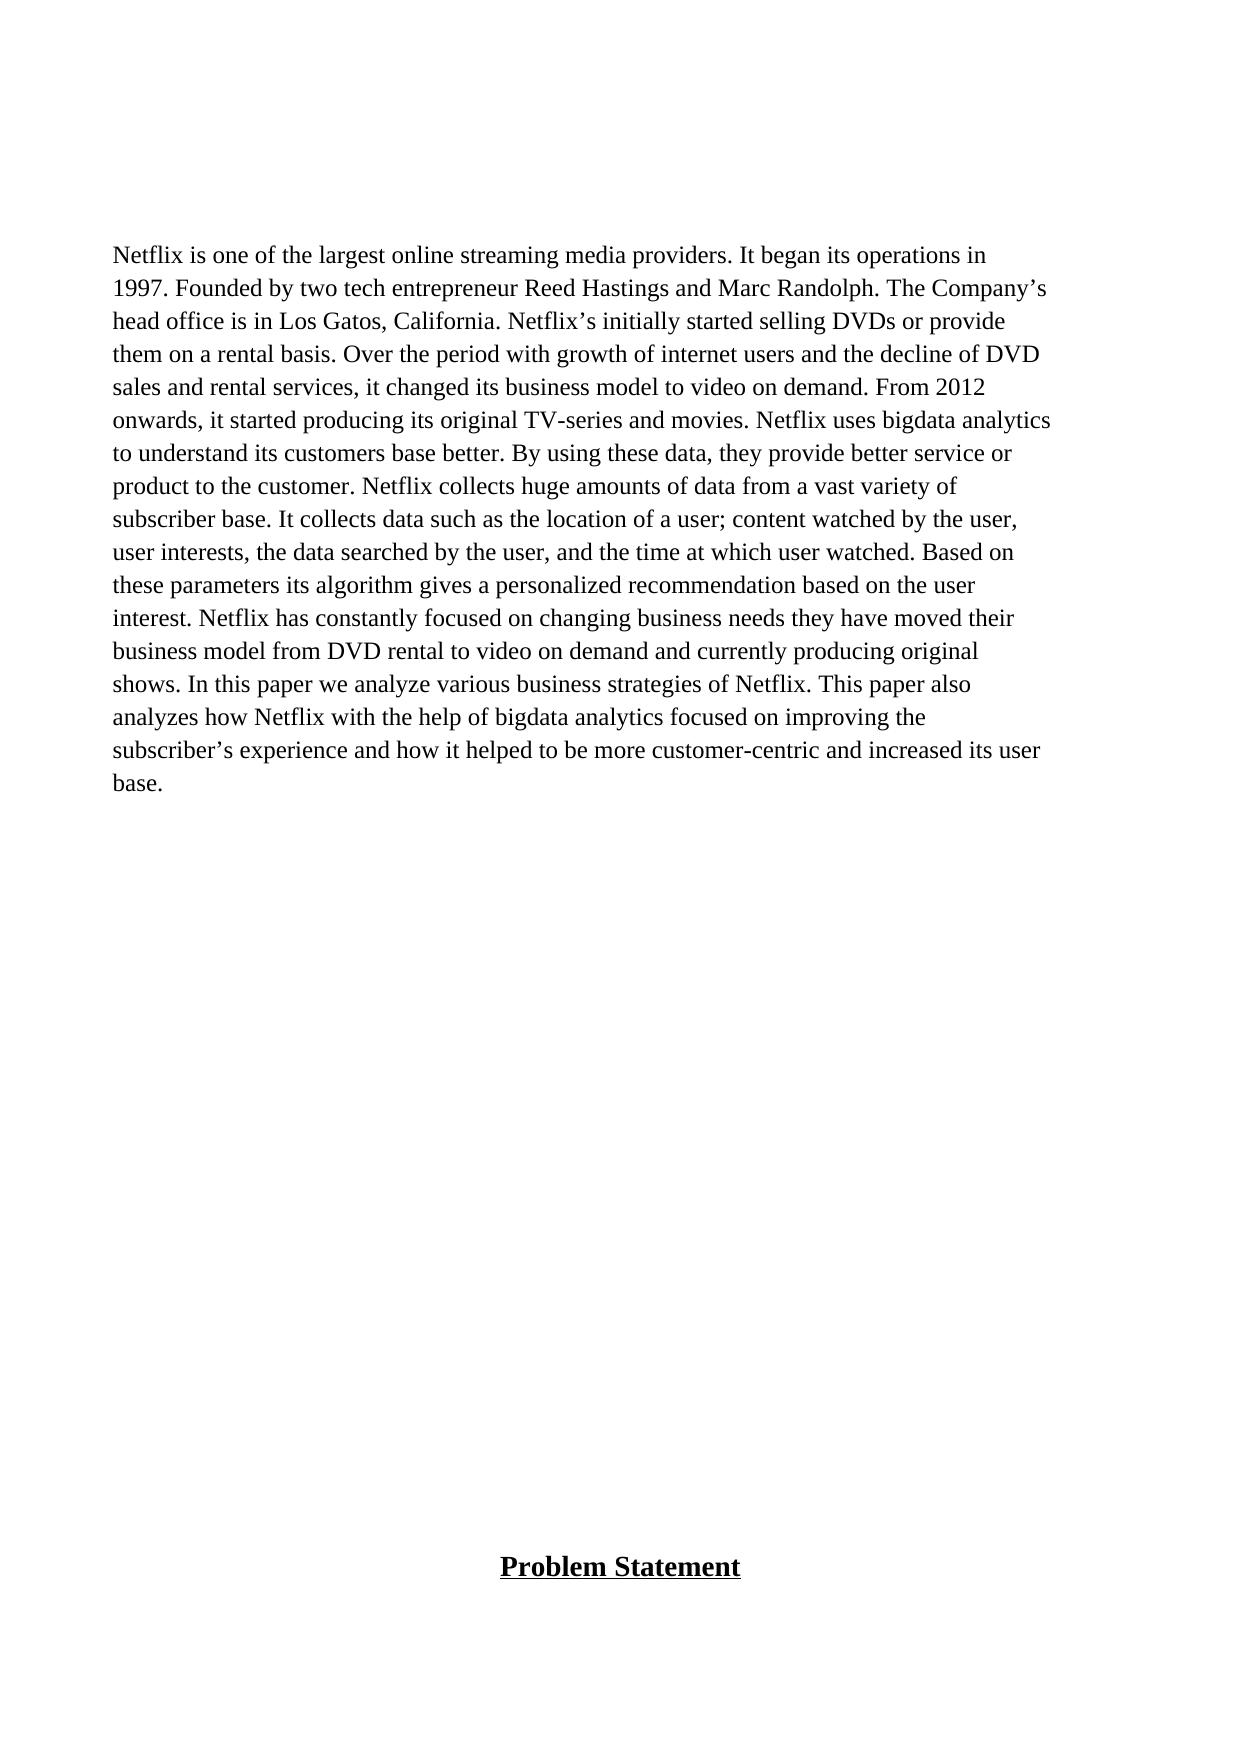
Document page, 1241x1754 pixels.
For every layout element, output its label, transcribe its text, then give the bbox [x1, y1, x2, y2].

text subscriber base. It collects data such as the location of a user; content watched by the user, [112, 504, 1128, 533]
text sales and rental services, it changed its business model to video on demand. From 2012 [112, 372, 1128, 401]
text base. [112, 768, 1128, 797]
text shows. In this paper we analyze various business strategies of Netflix. This paper also [112, 669, 1128, 698]
text 1997. Founded by two tech entrepreneur Reed Hastings and Marc Randolph. The Company’s [112, 273, 1128, 302]
text interest. Netflix has constantly focused on changing business needs they have moved their [112, 603, 1128, 632]
text them on a rental basis. Over the period with growth of internet users and the decline of DVD [112, 339, 1128, 368]
text business model from DVD rental to video on demand and currently producing original [112, 636, 1128, 665]
text to understand its customers base better. By using these data, they provide better service or [112, 438, 1128, 467]
text head office is in Los Gatos, California. Netflix’s initially started selling DVDs or provide [112, 306, 1128, 335]
text analyzes how Netflix with the help of bigdata analytics focused on improving the [112, 702, 1128, 731]
text onwards, it started producing its original TV-series and movies. Netflix uses bigdata analytics [112, 405, 1128, 434]
text Problem Statement [112, 1549, 1128, 1582]
text Netflix is one of the largest online streaming media providers. It began its operations in [112, 240, 1128, 269]
text user interests, the data searched by the user, and the time at which user watched. Based on [112, 537, 1128, 566]
text these parameters its algorithm gives a personalized recommendation based on the user [112, 570, 1128, 599]
text subscriber’s experience and how it helped to be more customer-centric and increased its user [112, 736, 1128, 764]
text product to the customer. Netflix collects huge amounts of data from a vast variety of [112, 471, 1128, 500]
